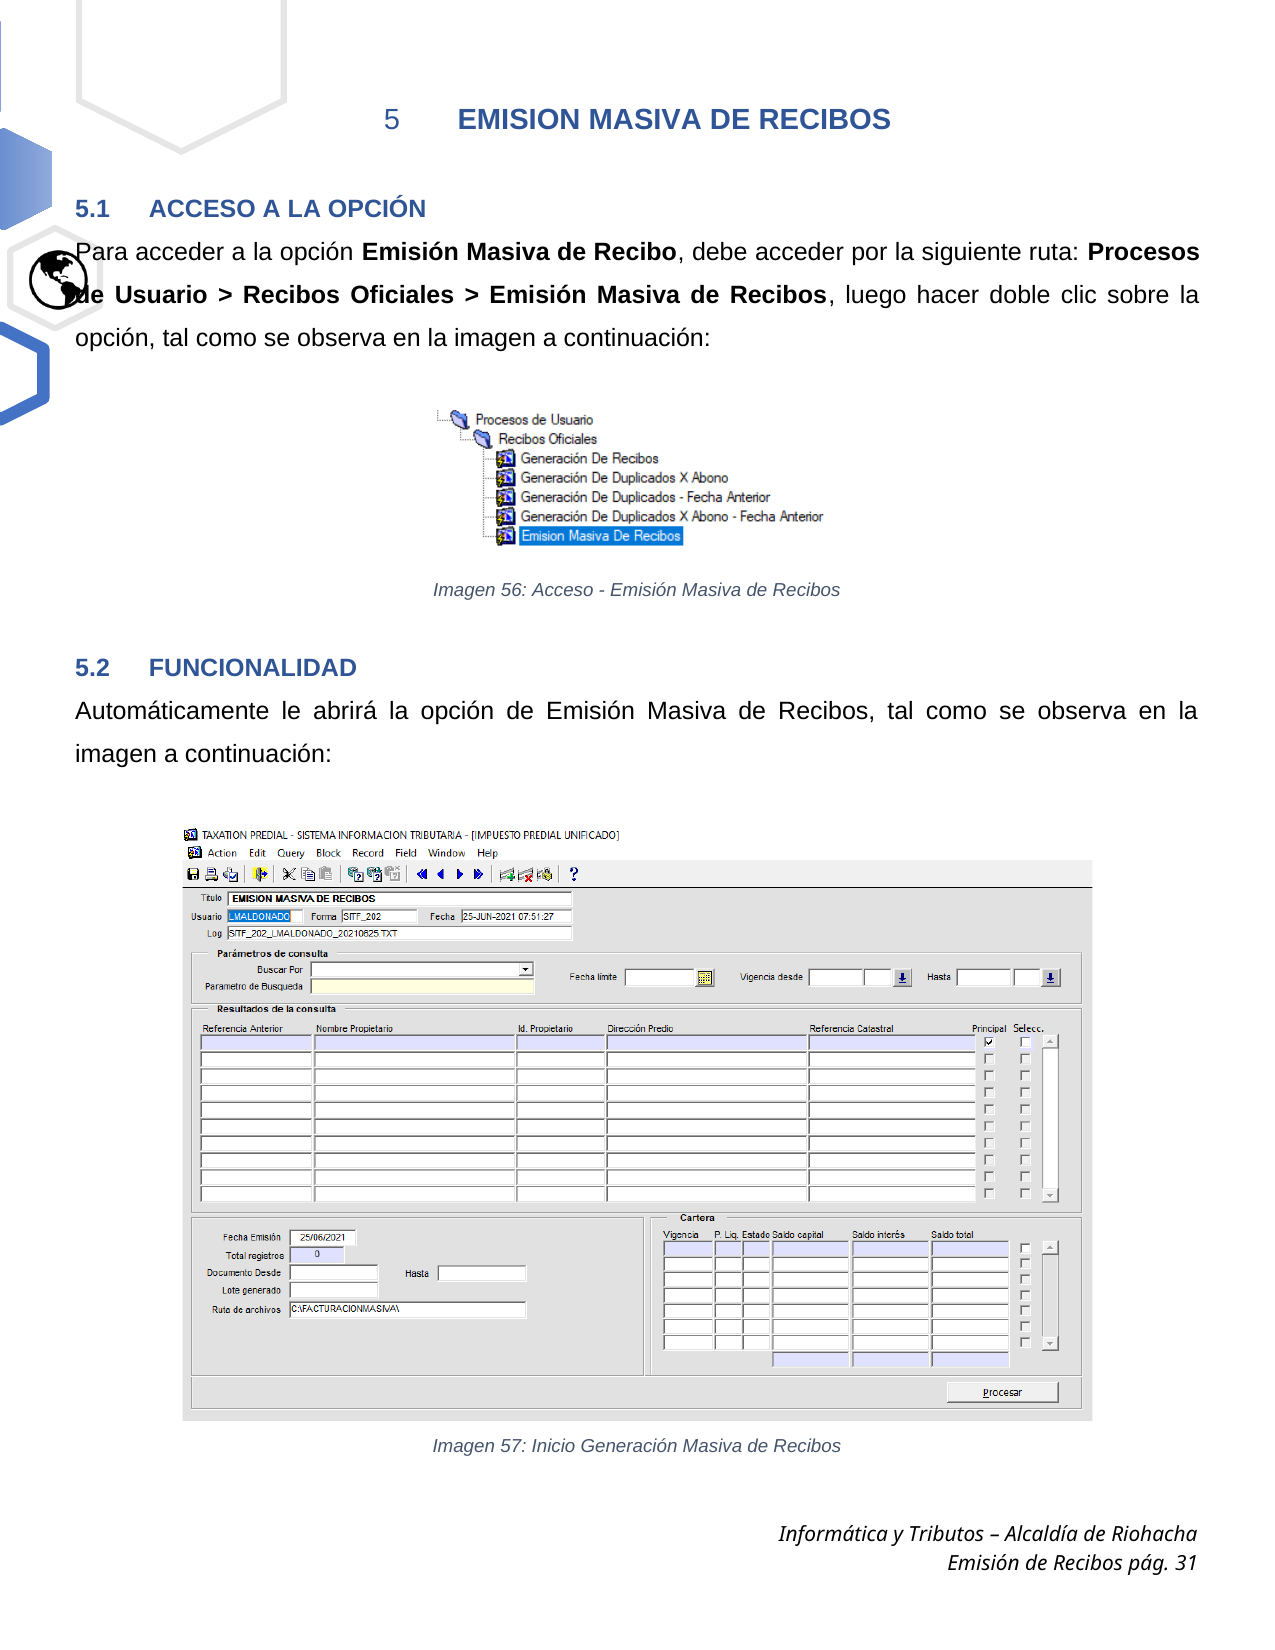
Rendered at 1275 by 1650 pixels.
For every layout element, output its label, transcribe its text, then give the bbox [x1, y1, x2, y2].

picture [182, 825, 1093, 1421]
text Para acceder a la opción Emisión Masiva de Recibo, debe acceder por la siguiente ruta: Procesos de Usuario > Recibos Oficiales > Emisión Masiva de Recibos, luego hacer doble clic sobre la opción, tal como se observa en la imagen a continuación: [75, 237, 1200, 352]
picture [21, 242, 75, 317]
subtitle ACCESO A LA OPCIÓN [75, 194, 1200, 223]
text Imagen 56: Acceso - Emisión Masiva de Recibos [75, 579, 1200, 600]
picture [436, 409, 839, 565]
subtitle EMISION MASIVA DE RECIBOS [75, 102, 1200, 135]
text Automáticamente le abrirá la opción de Emisión Masiva de Recibos, tal como se observa en la imagen a continuación: [75, 696, 1200, 768]
text Imagen 57: Inicio Generación Masiva de Recibos [75, 1435, 1200, 1456]
subtitle FUNCIONALIDAD [75, 653, 1200, 682]
